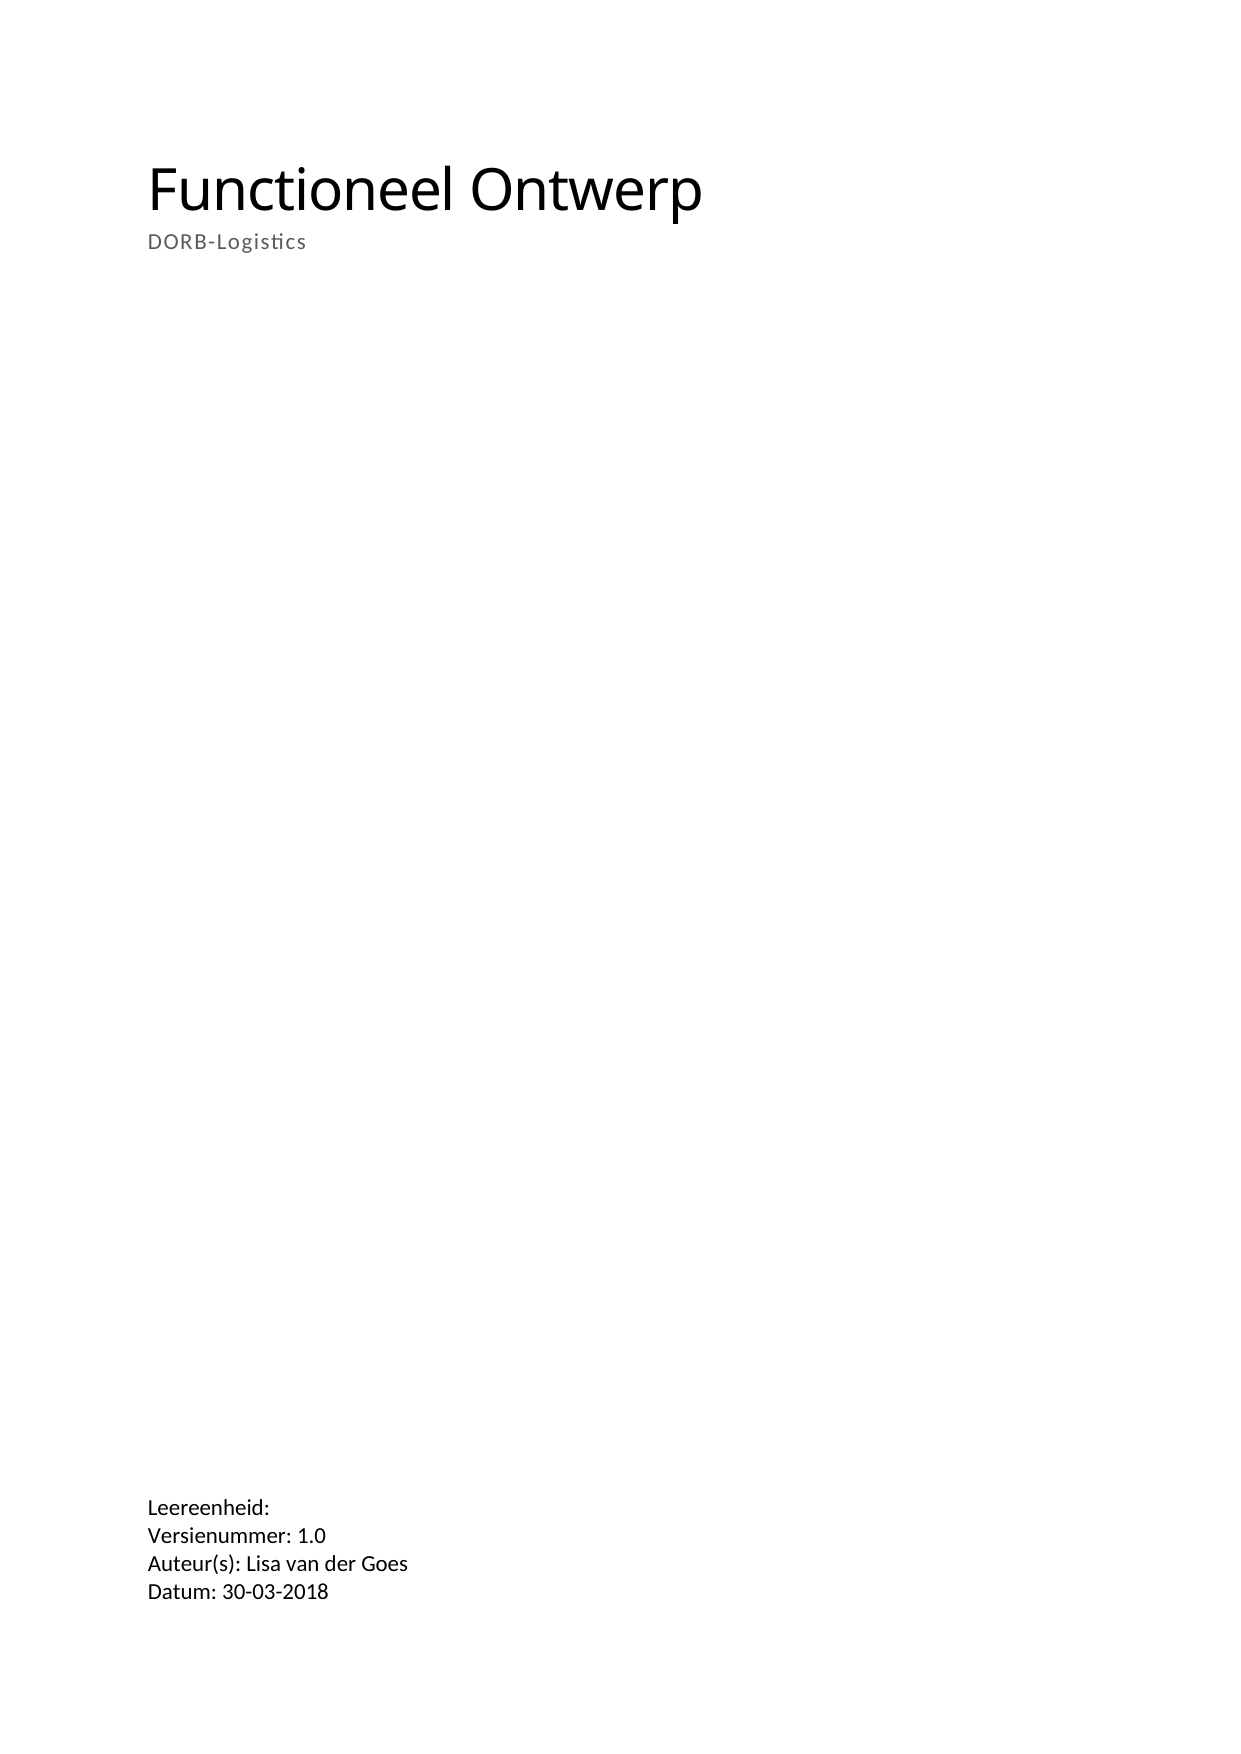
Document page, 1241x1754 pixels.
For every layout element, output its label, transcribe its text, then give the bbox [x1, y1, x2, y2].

title Functioneel Ontwerp [148, 148, 1093, 227]
text Auteur(s): Lisa van der Goes [148, 1549, 1093, 1577]
text Datum: 30-03-2018 [148, 1577, 1093, 1605]
subtitle DORB-Logistics [148, 227, 1093, 255]
text Leereenheid: [148, 1493, 1093, 1521]
text Versienummer: 1.0 [148, 1521, 1093, 1549]
